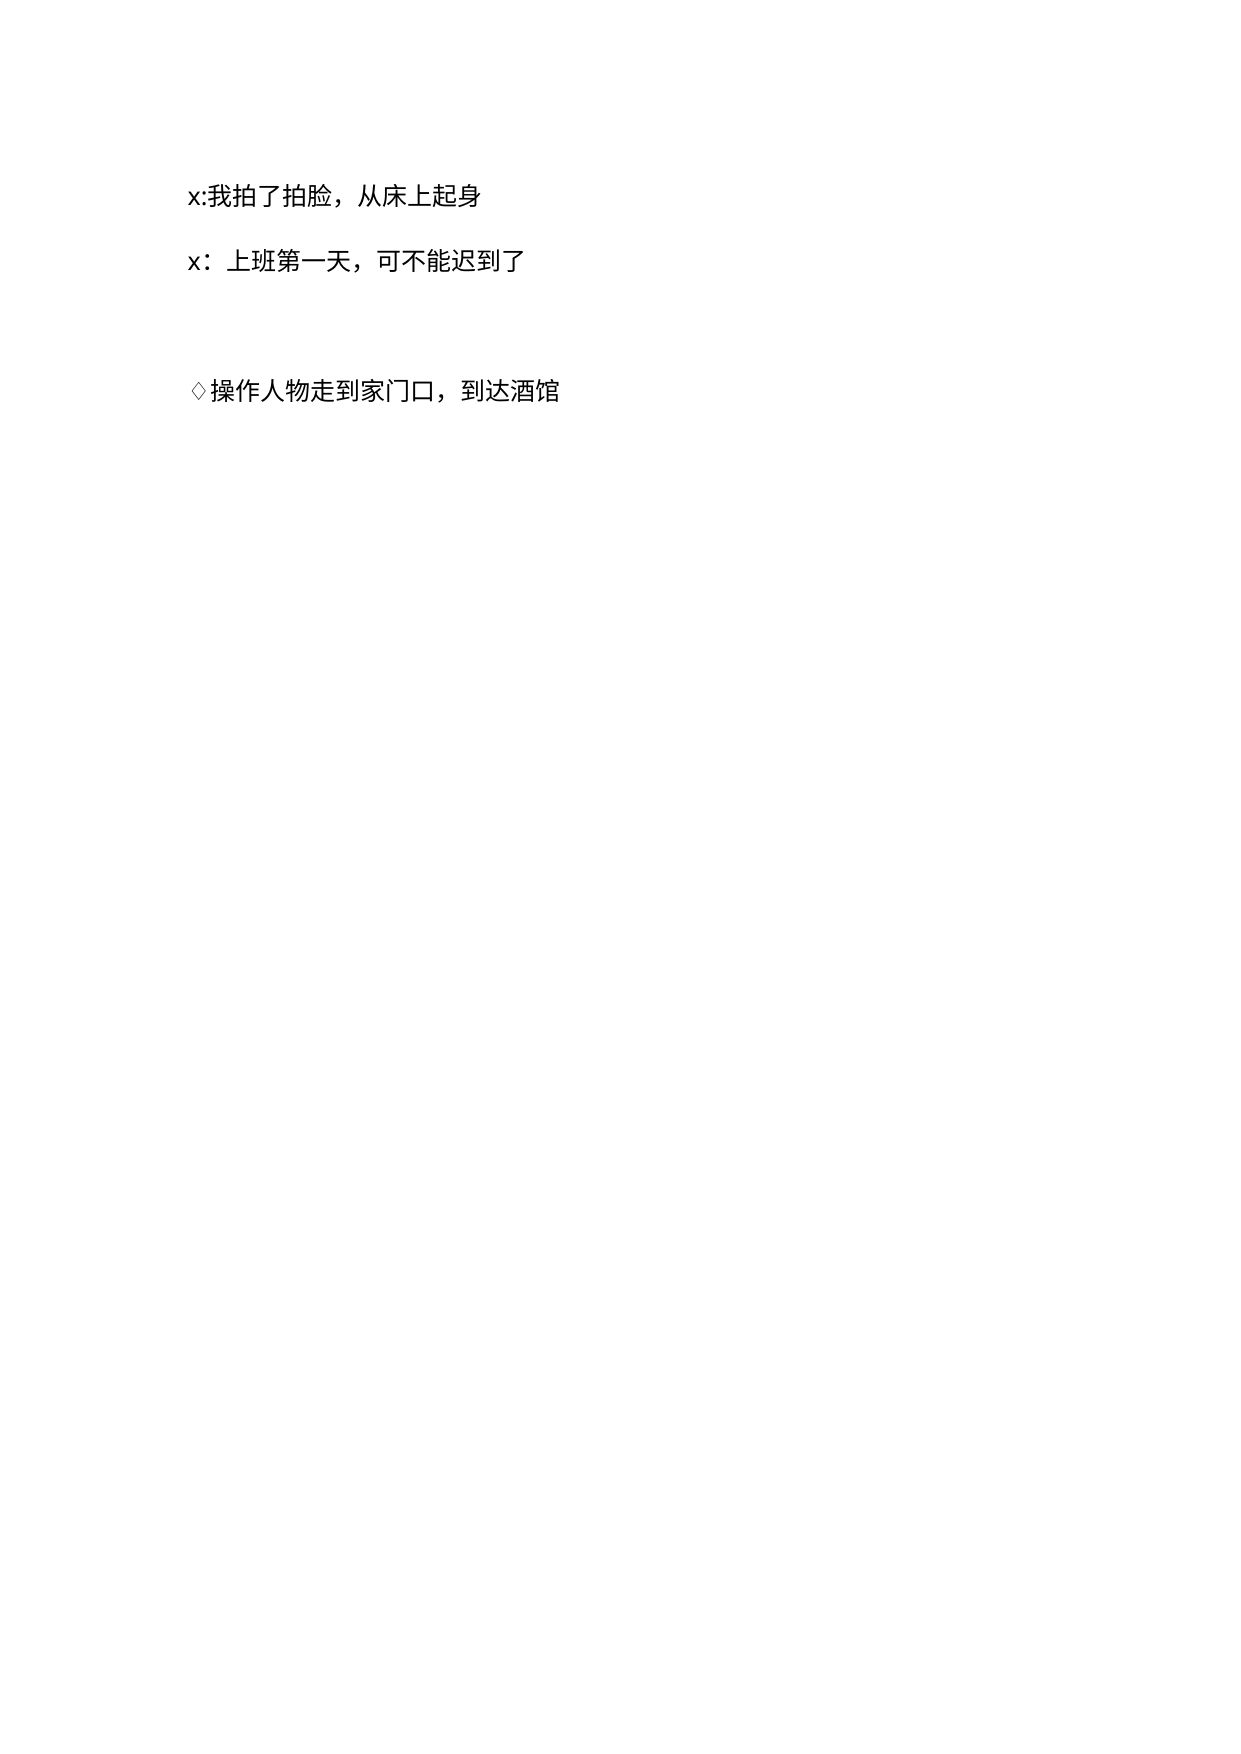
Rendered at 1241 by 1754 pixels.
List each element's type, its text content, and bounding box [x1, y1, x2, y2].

text x：上班第一天，可不能迟到了 [187, 227, 1053, 292]
text x:我拍了拍脸，从床上起身 [187, 162, 1053, 227]
text ♢操作人物走到家门口，到达酒馆 [187, 357, 1053, 422]
